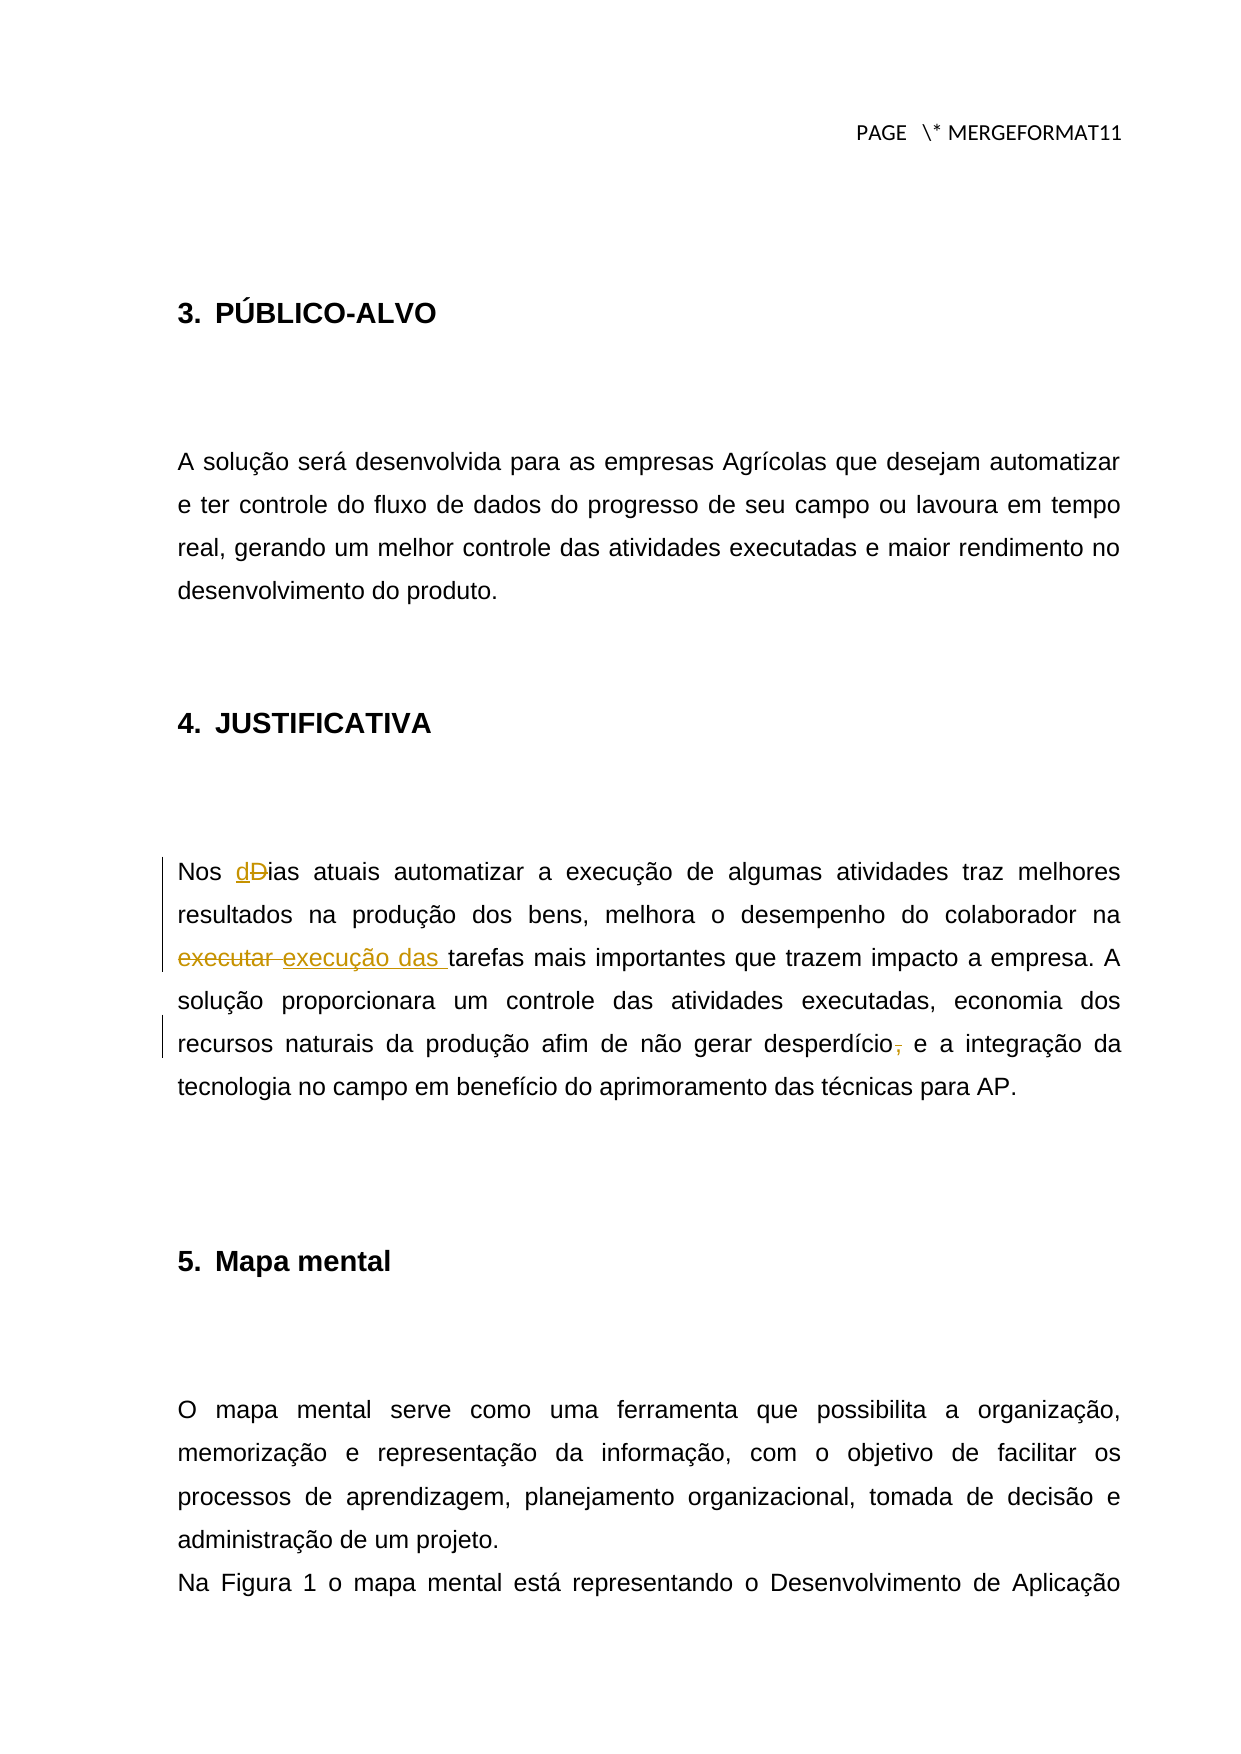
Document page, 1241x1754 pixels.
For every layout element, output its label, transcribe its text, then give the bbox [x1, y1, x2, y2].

text O mapa mental serve como uma ferramenta que possibilita a organização, memorização e representação da informação, com o objetivo de facilitar os processos de aprendizagem, planejamento organizacional, tomada de decisão e administração de um projeto. [177, 1395, 1122, 1553]
list PÚBLICO-ALVO [177, 296, 1122, 330]
list Mapa mental [177, 1244, 1122, 1278]
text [177, 1568, 1122, 1597]
text A solução será desenvolvida para as empresas Agrícolas que desejam automatizar e ter controle do fluxo de dados do progresso de seu campo ou lavoura em tempo real, gerando um melhor controle das atividades executadas e maior rendimento no desenvolvimento do produto. [177, 447, 1122, 605]
list JUSTIFICATIVA [177, 706, 1122, 739]
text Nos ias atuais automatizar a execução de algumas atividades traz melhores resultados na produção dos bens, melhora o desempenho do colaborador na tarefas mais importantes que trazem impacto a empresa. A solução proporcionara um controle das atividades executadas, economia dos recursos naturais da produção afim de não gerar desperdício e a integração da tecnologia no campo em benefício do aprimoramento das técnicas para AP. [177, 857, 1122, 1101]
